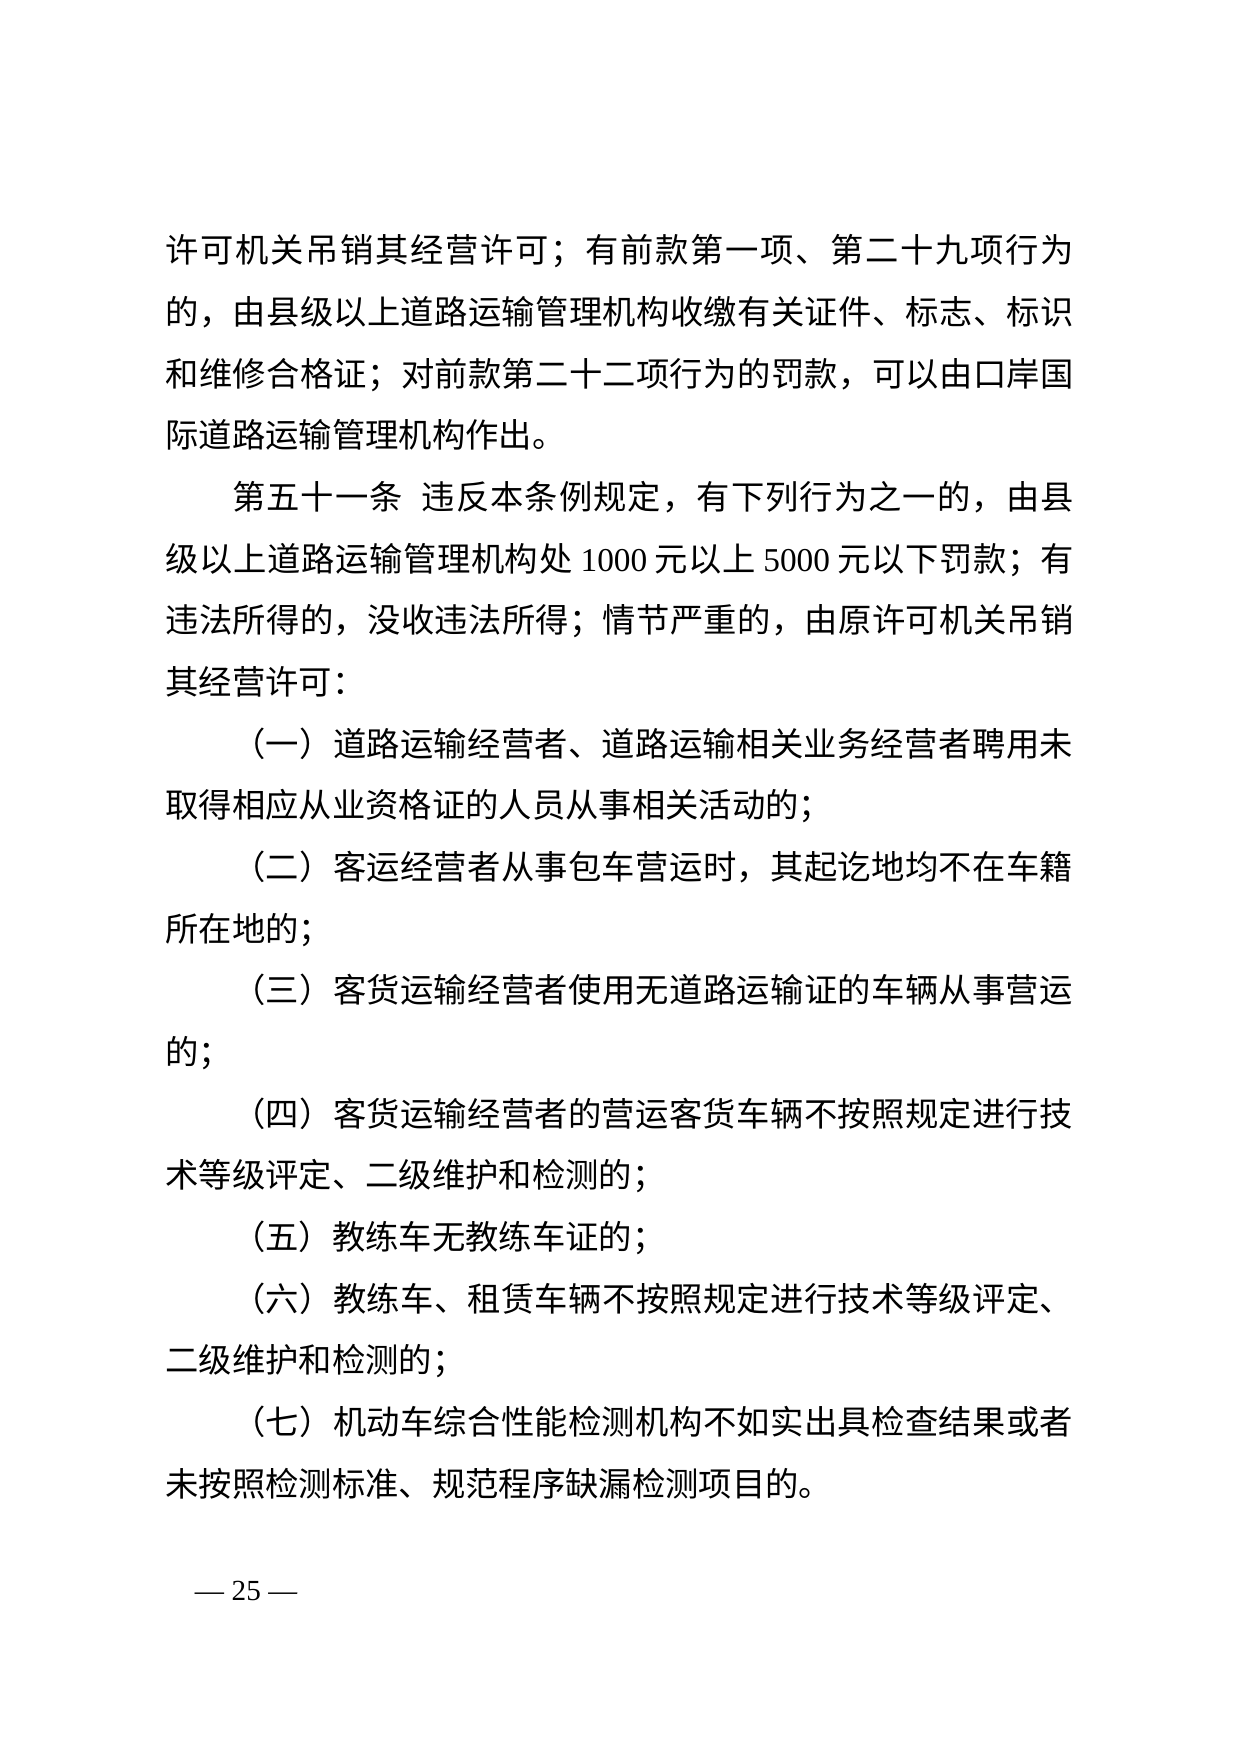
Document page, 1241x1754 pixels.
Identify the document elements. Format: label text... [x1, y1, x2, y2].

text （五）教练车无教练车证的； [165, 1200, 1075, 1262]
text （六）教练车、租赁车辆不按照规定进行技术等级评定、二级维护和检测的； [165, 1262, 1075, 1385]
text （二）客运经营者从事包车营运时，其起讫地均不在车籍所在地的； [165, 830, 1075, 954]
text （四）客货运输经营者的营运客货车辆不按照规定进行技术等级评定、二级维护和检测的； [165, 1077, 1075, 1200]
text 第五十一条 违反本条例规定，有下列行为之一的，由县级以上道路运输管理机构处1000元以上5000元以下罚款；有违法所得的，没收违法所得；情节严重的，由原许可机关吊销其经营许可： [165, 460, 1075, 707]
text （三）客货运输经营者使用无道路运输证的车辆从事营运的； [165, 954, 1075, 1077]
text （七）机动车综合性能检测机构不如实出具检查结果或者未按照检测标准、规范程序缺漏检测项目的。 [165, 1385, 1075, 1509]
text （一）道路运输经营者、道路运输相关业务经营者聘用未取得相应从业资格证的人员从事相关活动的； [165, 707, 1075, 830]
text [165, 214, 1075, 460]
